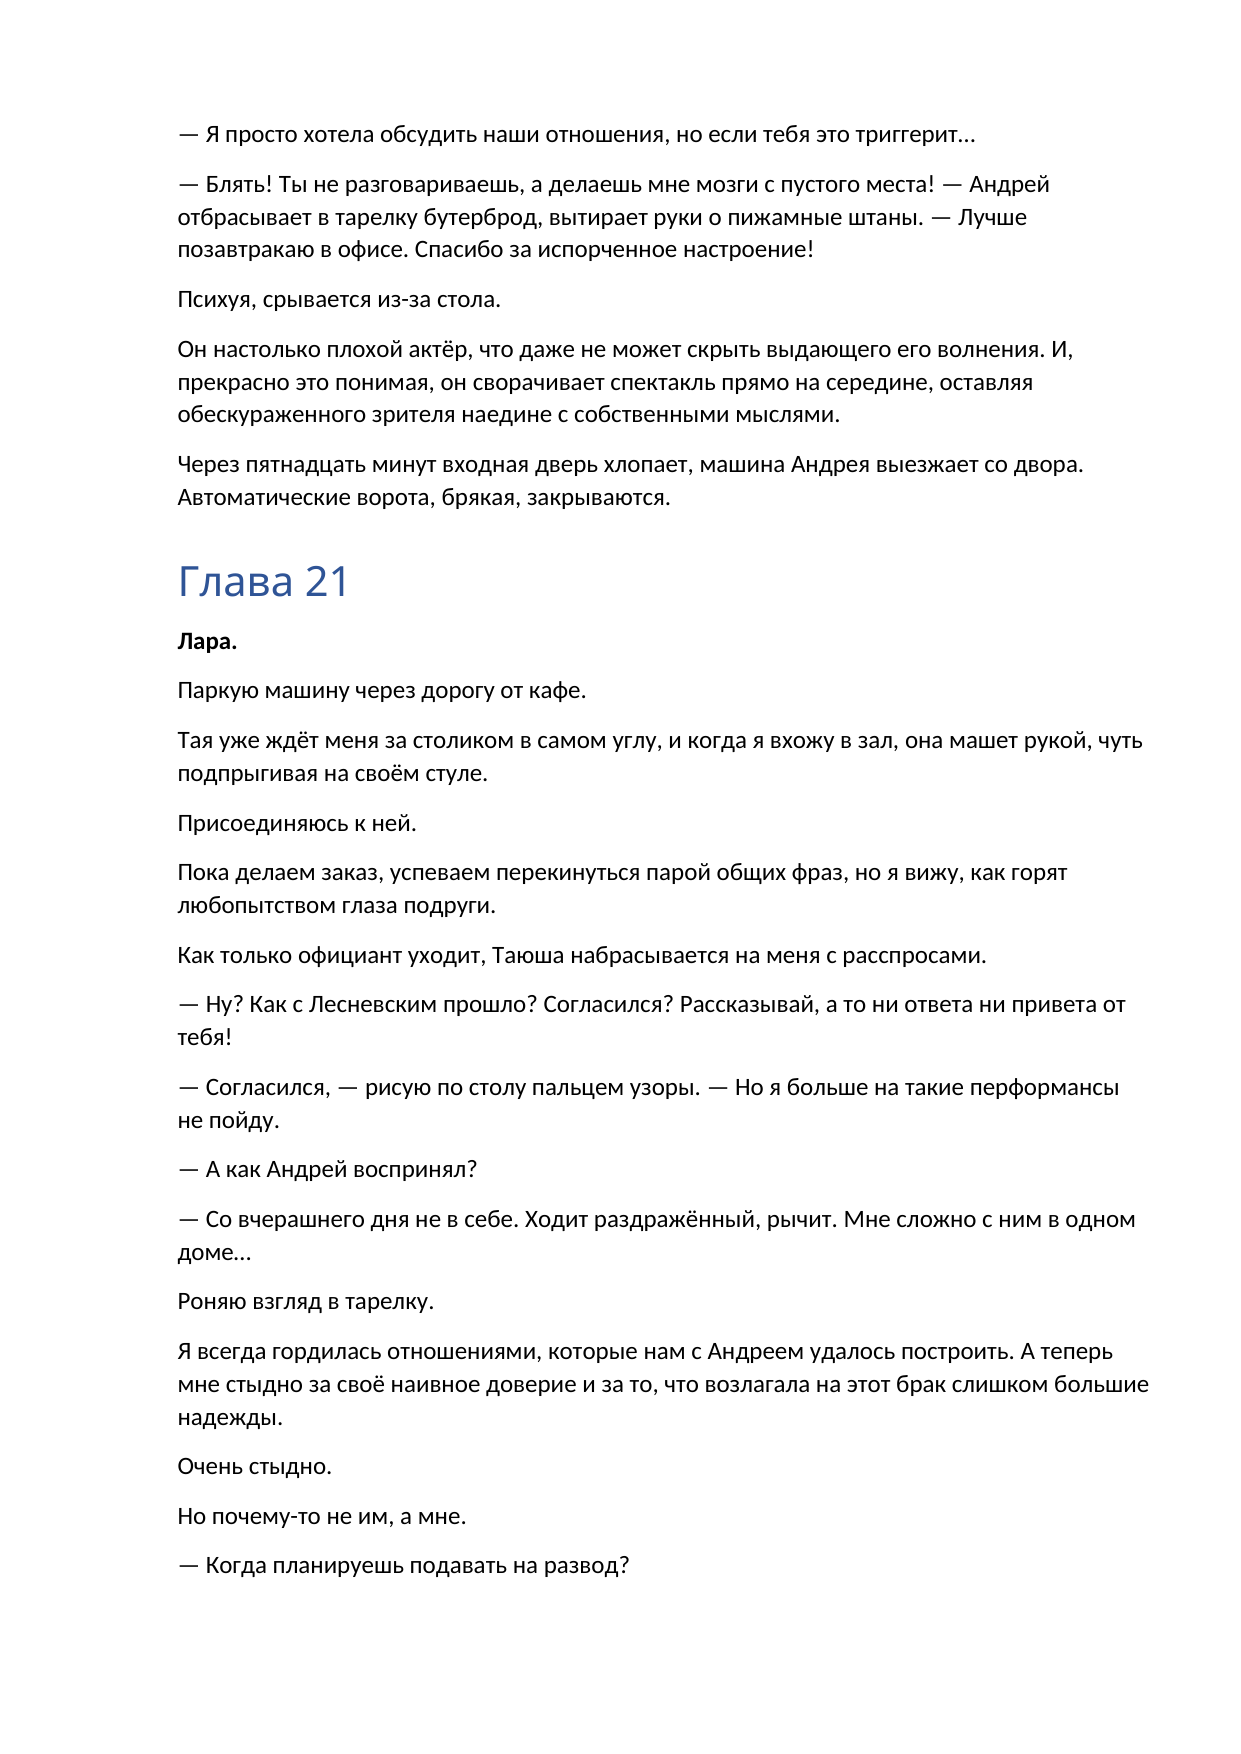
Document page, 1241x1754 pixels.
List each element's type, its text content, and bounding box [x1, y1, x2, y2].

text Пока делаем заказ, успеваем перекинуться парой общих фраз, но я вижу, как горят любопытством глаза подруги. [177, 856, 1152, 920]
subtitle Глава 21 [177, 551, 1152, 608]
text Я всегда гордилась отношениями, которые нам с Андреем удалось построить. А теперь мне стыдно за своё наивное доверие и за то, что возлагала на этот брак слишком большие надежды. [177, 1335, 1152, 1431]
text Тая уже ждёт меня за столиком в самом углу, и когда я вхожу в зал, она машет рукой, чуть подпрыгивая на своём стуле. [177, 724, 1152, 788]
text — Блять! Ты не разговариваешь, а делаешь мне мозги с пустого места! — Андрей отбрасывает в тарелку бутерброд, вытирает руки о пижамные штаны. — Лучше позавтракаю в офисе. Спасибо за испорченное настроение! [177, 168, 1152, 264]
text — Я просто хотела обсудить наши отношения, но если тебя это триггерит… [177, 118, 1152, 149]
text Как только официант уходит, Таюша набрасывается на меня с расспросами. [177, 939, 1152, 969]
text Лара. [177, 625, 1152, 656]
text Роняю взгляд в тарелку. [177, 1285, 1152, 1316]
text — Ну? Как с Лесневским прошло? Согласился? Рассказывай, а то ни ответа ни привета от тебя! [177, 988, 1152, 1052]
text Психуя, срывается из-за стола. [177, 283, 1152, 314]
text — Когда планируешь подавать на развод? [177, 1549, 1152, 1580]
text Присоединяюсь к ней. [177, 807, 1152, 837]
text — Согласился, — рисую по столу пальцем узоры. — Но я больше на такие перформансы не пойду. [177, 1071, 1152, 1134]
text Он настолько плохой актёр, что даже не может скрыть выдающего его волнения. И, прекрасно это понимая, он сворачивает спектакль прямо на середине, оставляя обескураженного зрителя наедине с собственными мыслями. [177, 333, 1152, 429]
text Паркую машину через дорогу от кафе. [177, 674, 1152, 705]
text Очень стыдно. [177, 1450, 1152, 1481]
text — Со вчерашнего дня не в себе. Ходит раздражённый, рычит. Мне сложно с ним в одном доме… [177, 1203, 1152, 1266]
text Через пятнадцать минут входная дверь хлопает, машина Андрея выезжает со двора. Автоматические ворота, брякая, закрываются. [177, 448, 1152, 512]
text Но почему-то не им, а мне. [177, 1500, 1152, 1531]
text — А как Андрей воспринял? [177, 1153, 1152, 1184]
